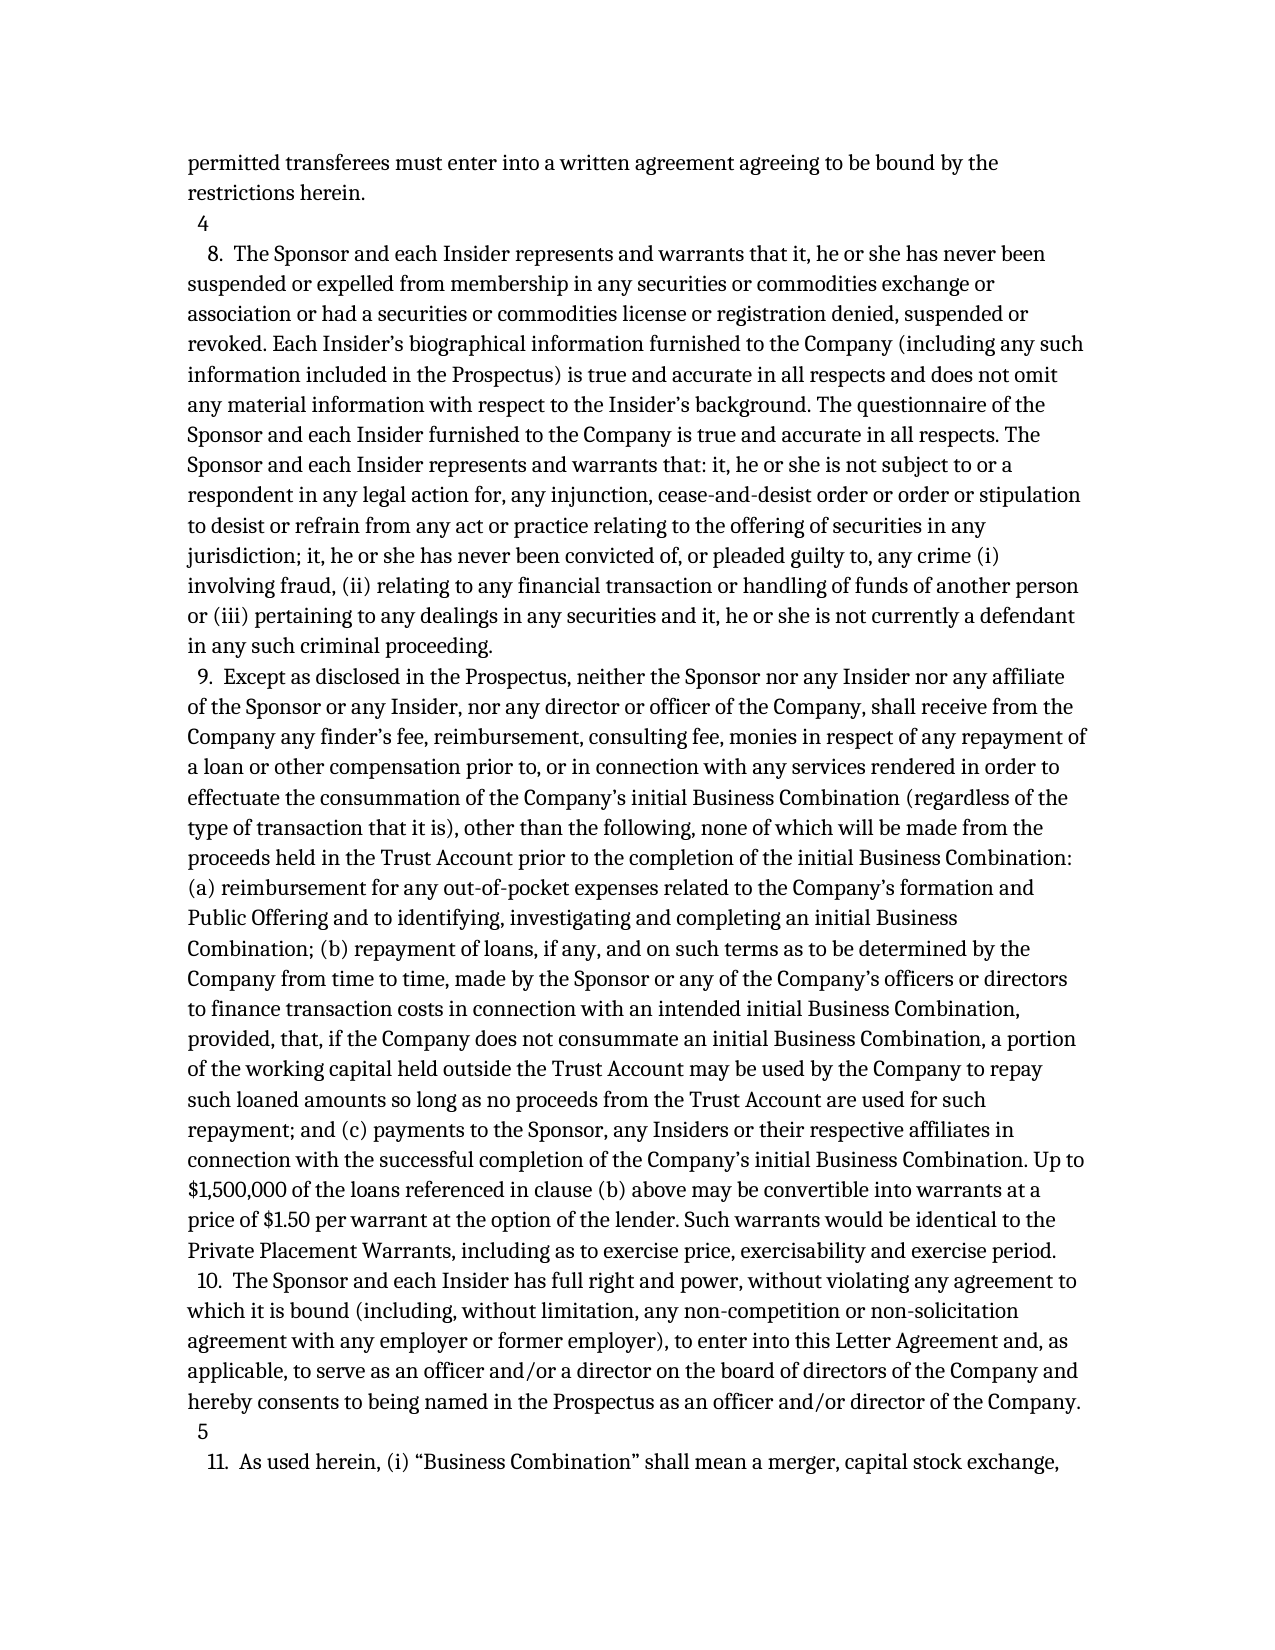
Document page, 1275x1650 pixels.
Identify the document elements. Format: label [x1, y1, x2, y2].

text [187, 150, 1087, 1475]
